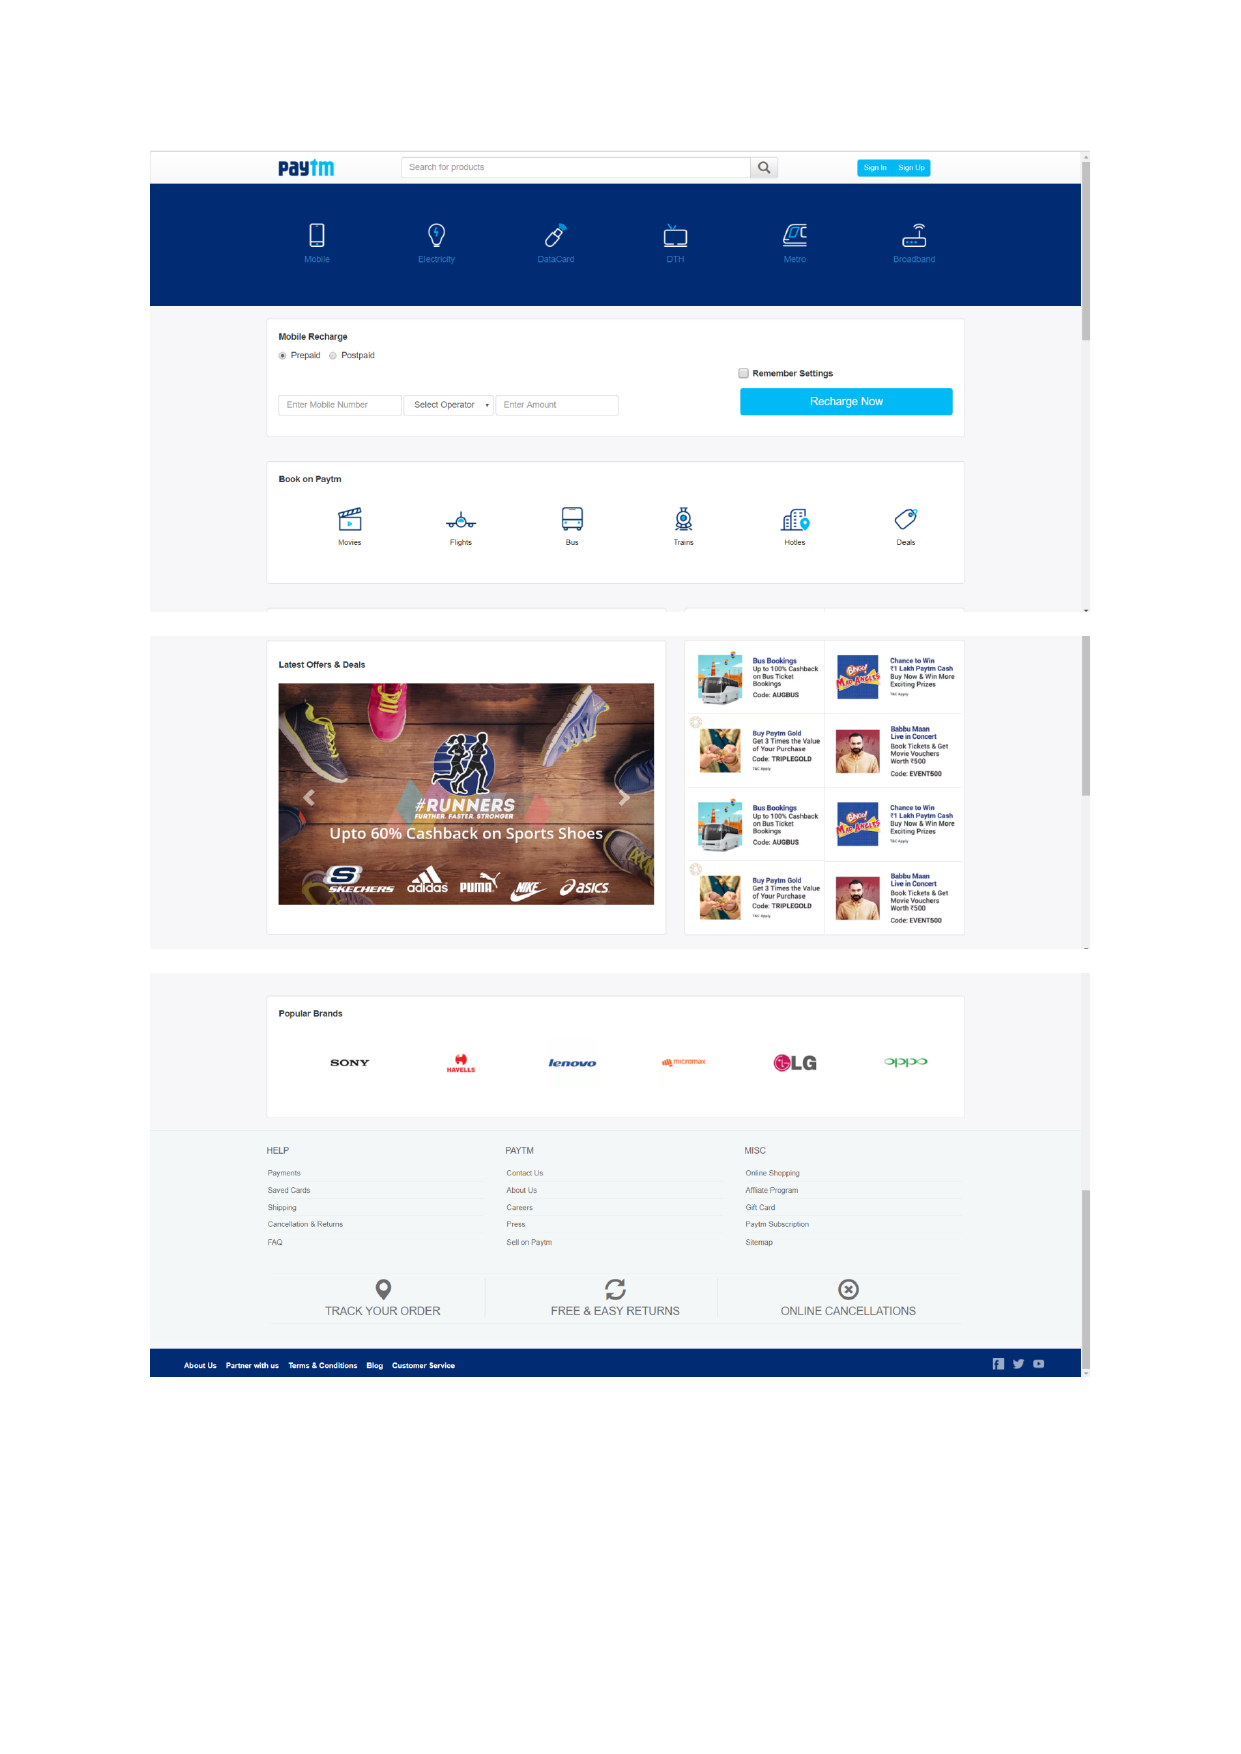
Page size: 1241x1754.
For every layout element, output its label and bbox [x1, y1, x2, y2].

picture [150, 150, 1091, 612]
picture [150, 973, 1091, 1377]
picture [150, 636, 1091, 949]
